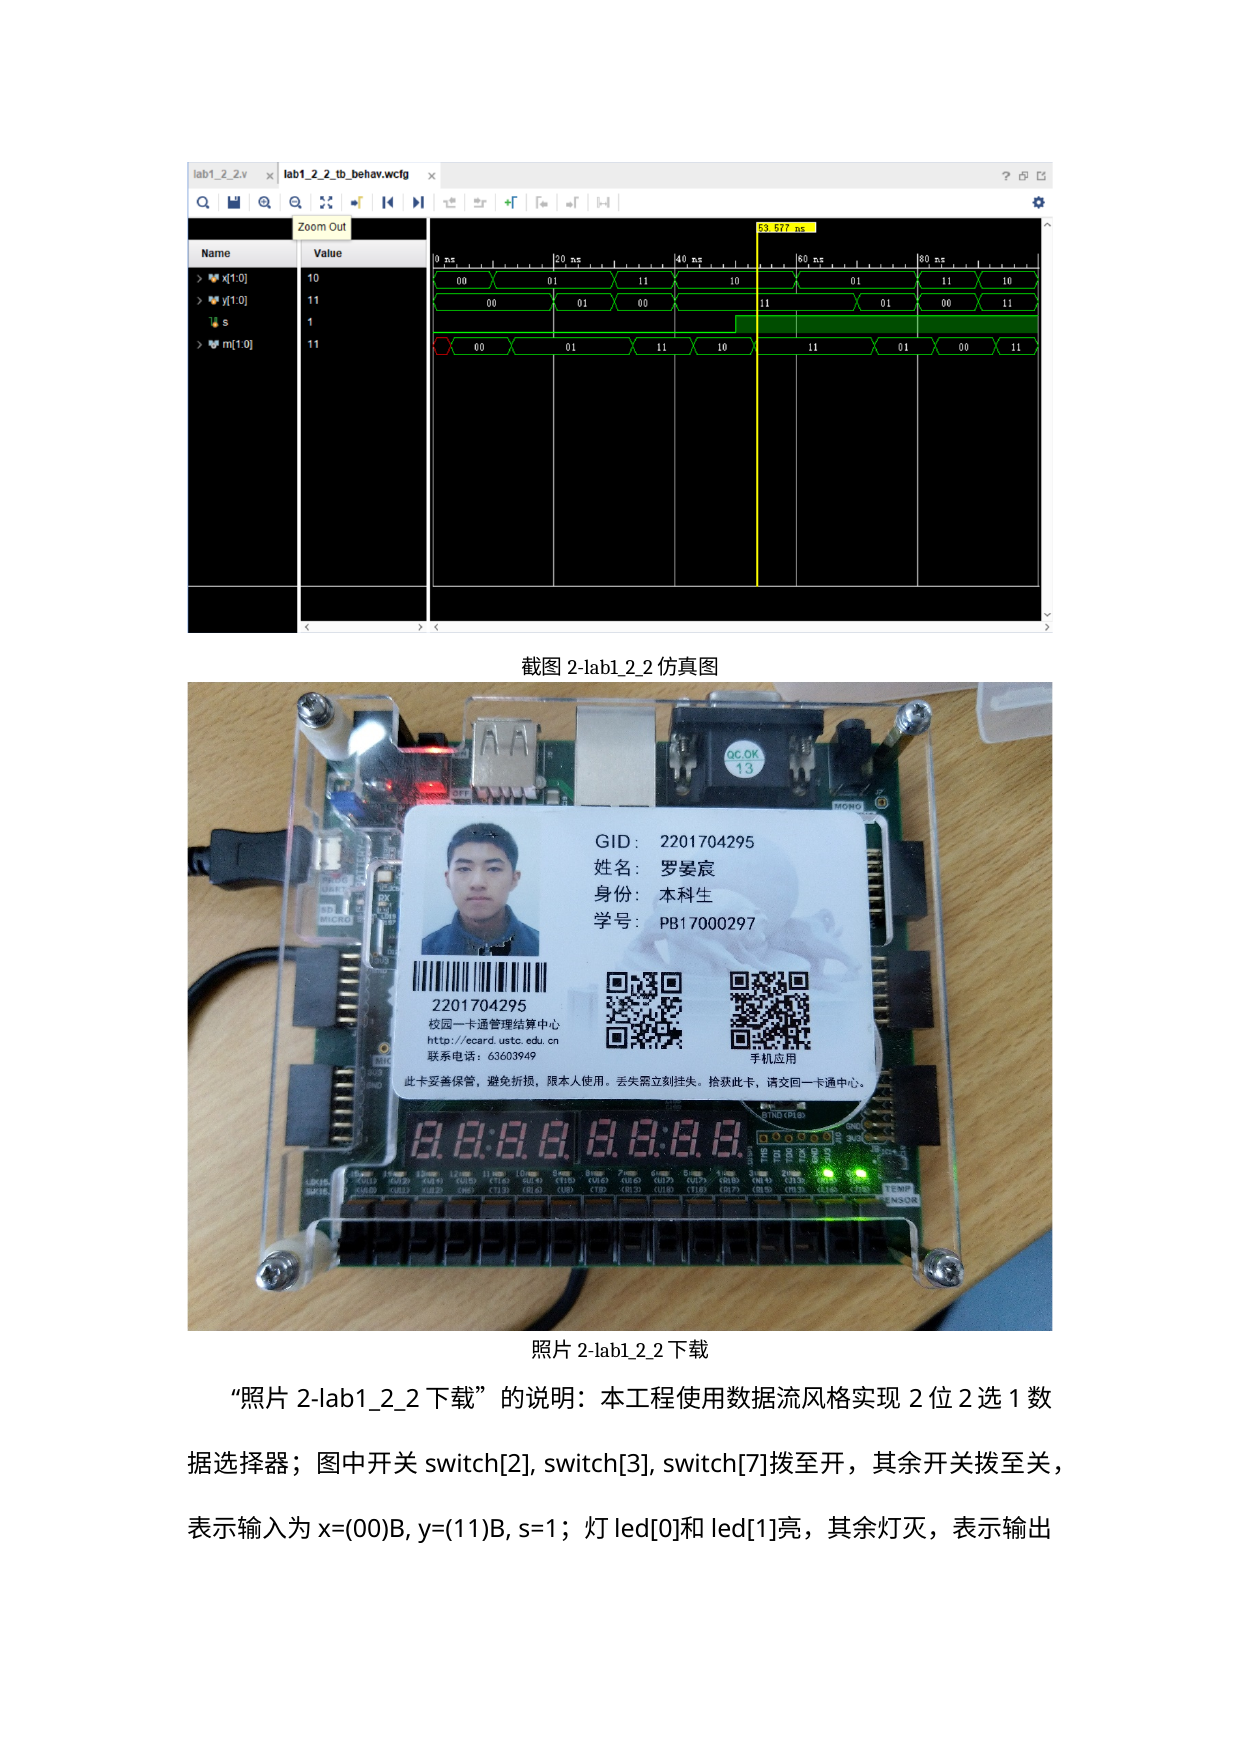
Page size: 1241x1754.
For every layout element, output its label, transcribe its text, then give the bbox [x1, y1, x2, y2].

picture [187, 162, 1053, 633]
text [187, 1364, 1053, 1559]
text 截图 2-lab1_2_2仿真图 [187, 649, 1053, 682]
text 照片 2-lab1_2_2下载 [187, 1332, 1053, 1364]
picture [187, 682, 1053, 1331]
